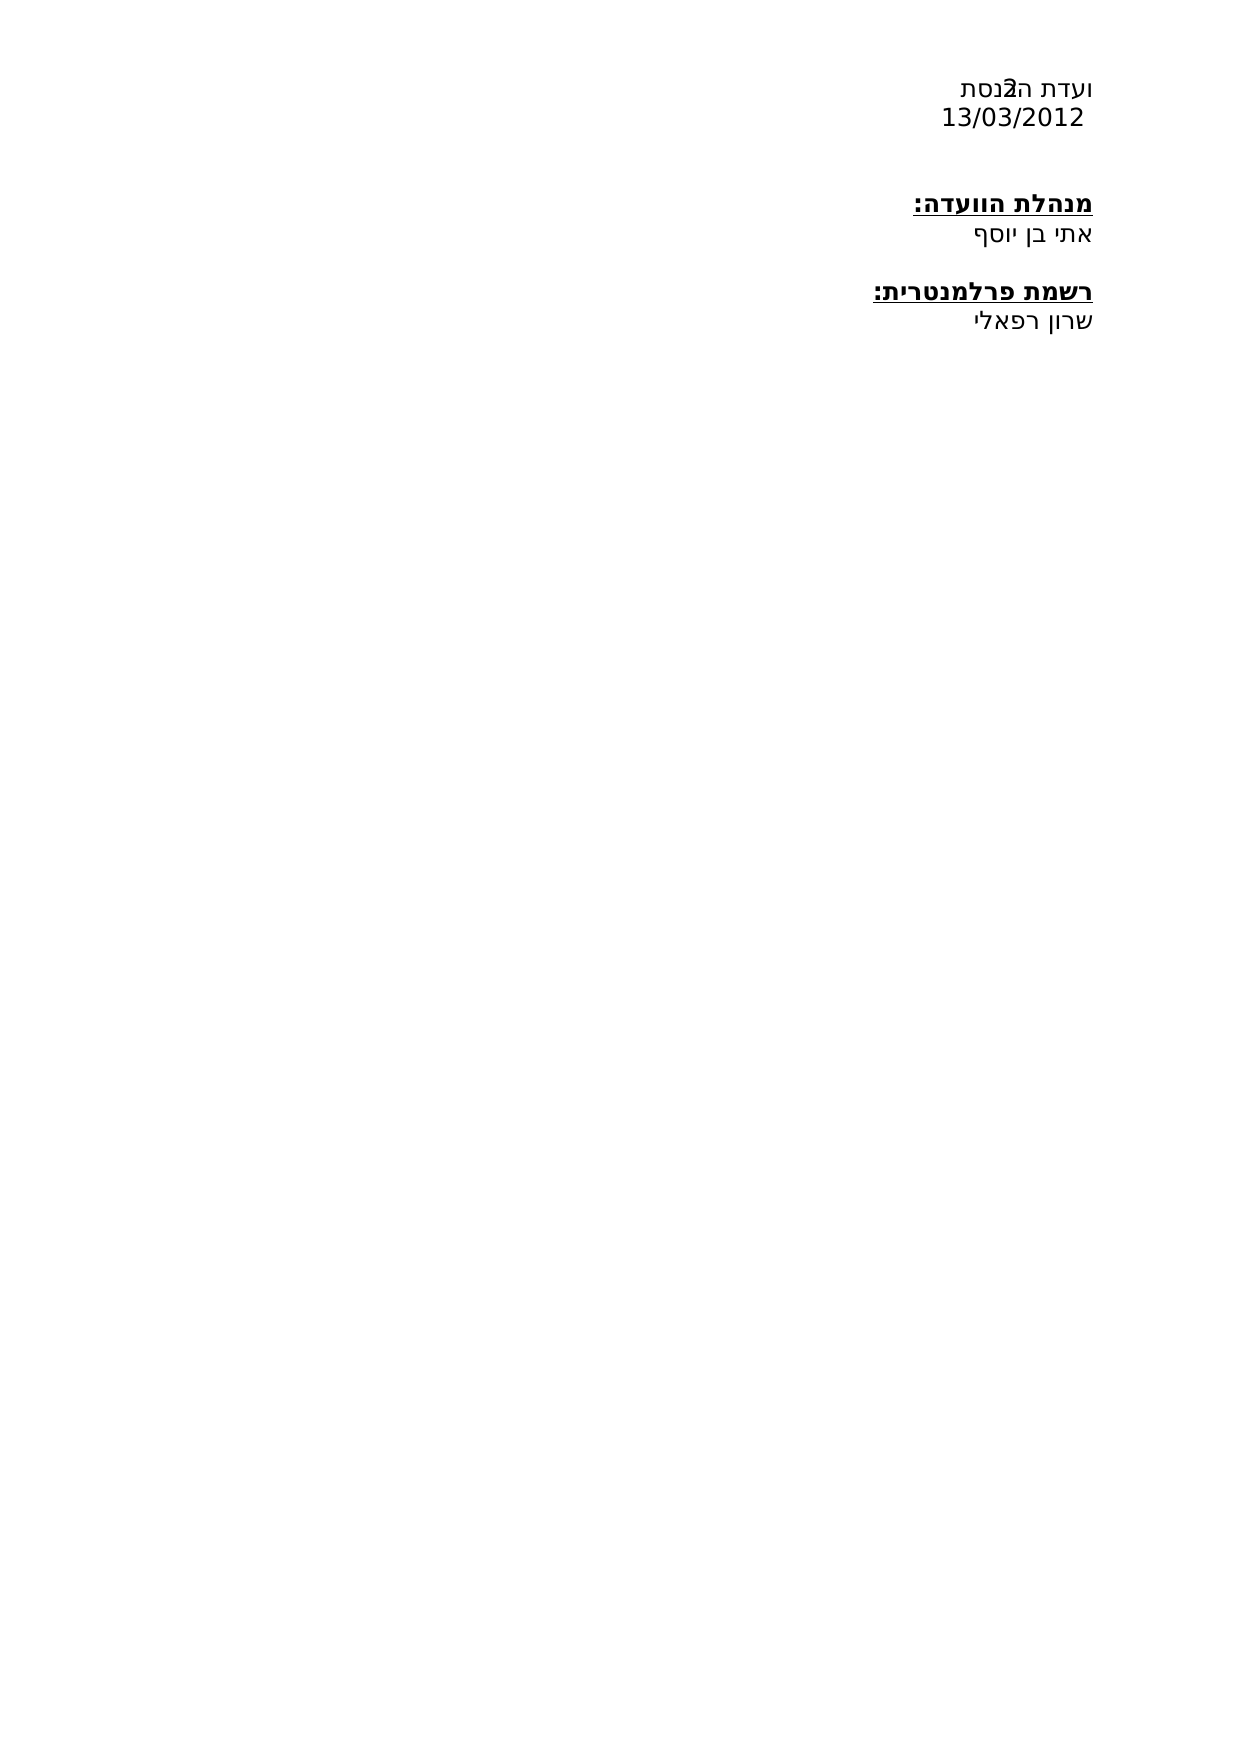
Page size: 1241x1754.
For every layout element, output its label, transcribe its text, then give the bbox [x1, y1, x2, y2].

text אתי בן יוסף [147, 219, 1093, 248]
text רשמת פרלמנטרית: [147, 277, 1093, 306]
text מנהלת הוועדה: [147, 190, 1093, 219]
